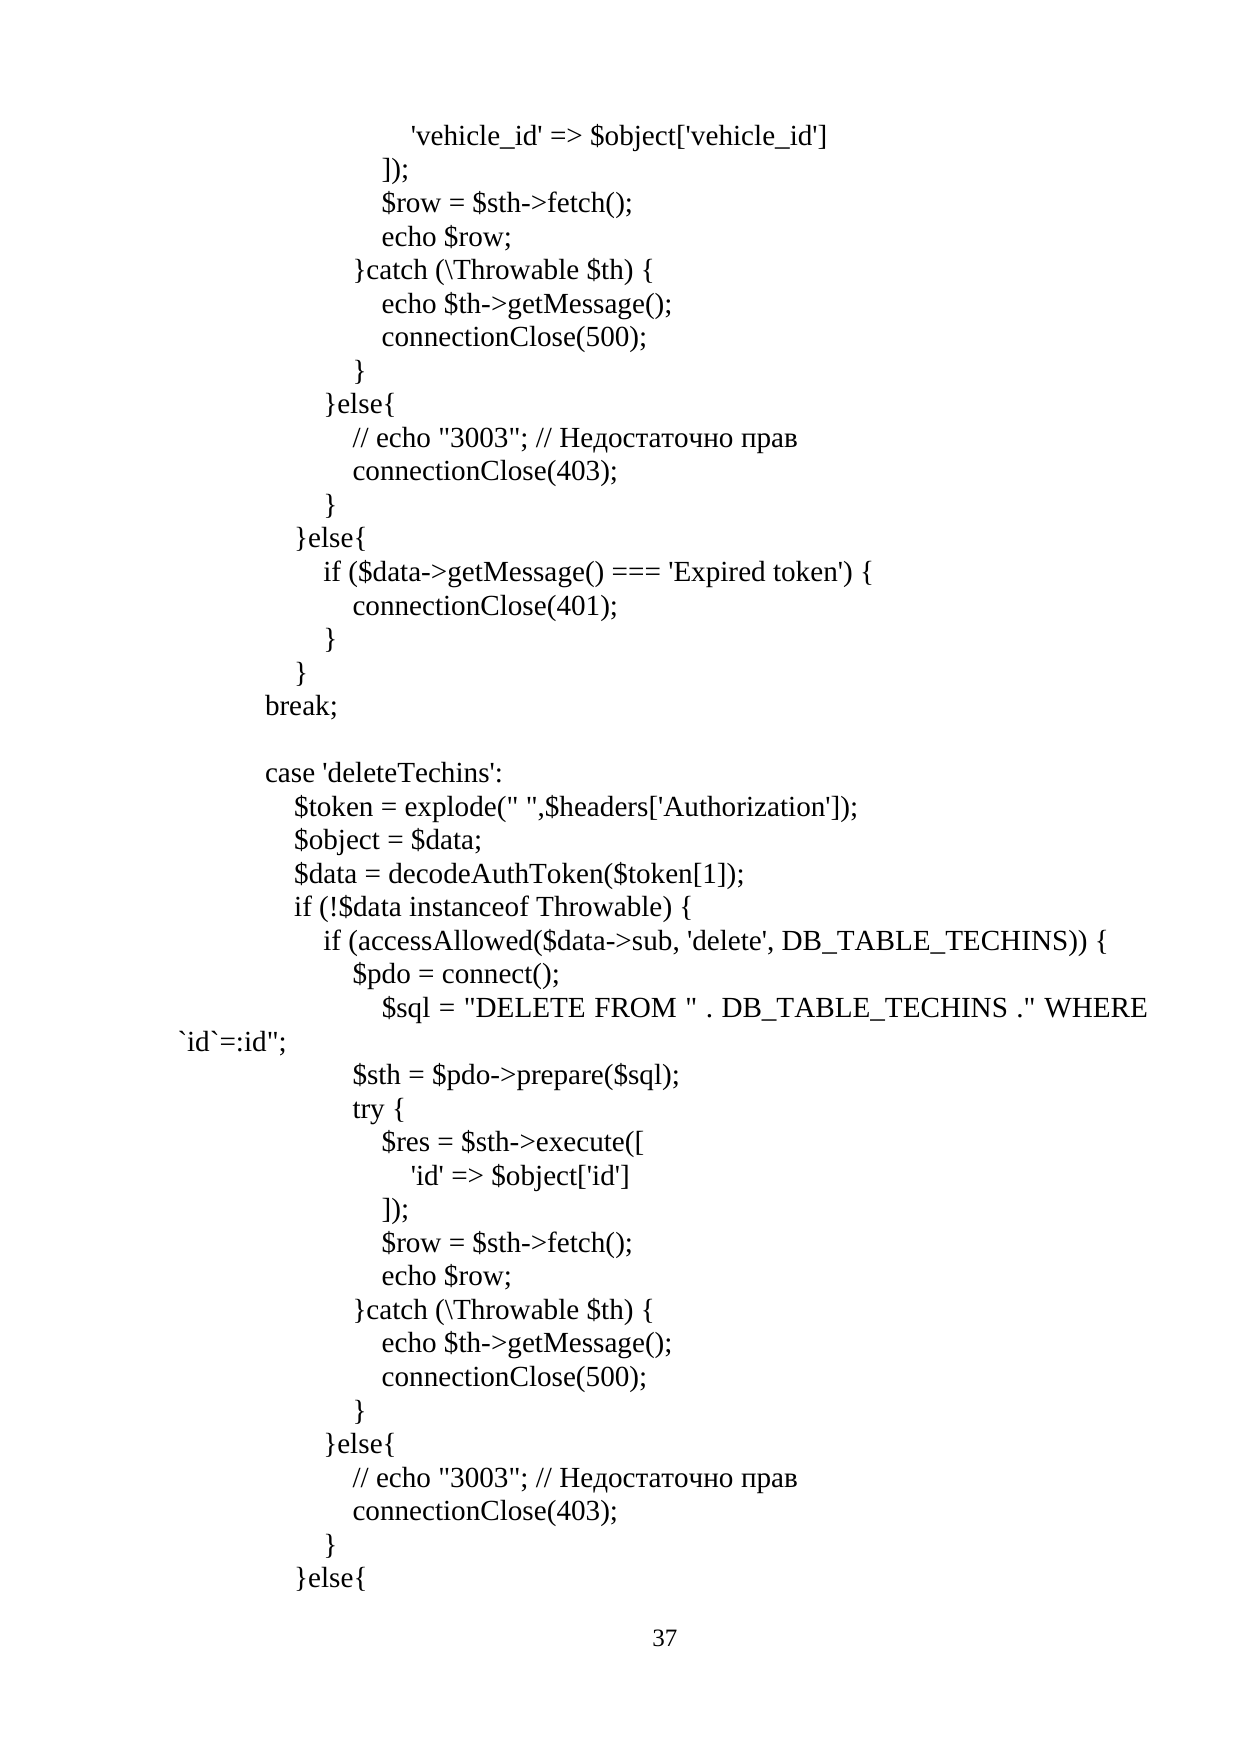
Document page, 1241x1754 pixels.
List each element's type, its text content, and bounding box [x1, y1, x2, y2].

text $res = $sth->execute([ [177, 1124, 1152, 1158]
text $row = $sth->fetch(); [177, 185, 1152, 219]
text if (accessAllowed($data->sub, 'delete', DB_TABLE_TECHINS)) { [177, 923, 1152, 957]
text break; [177, 688, 1152, 722]
text try { [177, 1091, 1152, 1124]
text connectionClose(401); [177, 588, 1152, 621]
text $token = explode(" ",$headers['Authorization']); [177, 789, 1152, 822]
text } [177, 487, 1152, 521]
text $pdo = connect(); [177, 957, 1152, 990]
text $data = decodeAuthToken($token[1]); [177, 856, 1152, 889]
text $sth = $pdo->prepare($sql); [177, 1057, 1152, 1091]
text if (!$data instanceof Throwable) { [177, 889, 1152, 923]
text $row = $sth->fetch(); [177, 1225, 1152, 1258]
text $object = $data; [177, 822, 1152, 856]
text }else{ [177, 1426, 1152, 1460]
text }catch (\Throwable $th) { [177, 1292, 1152, 1326]
text case 'deleteTechins': [177, 755, 1152, 789]
text echo $row; [177, 219, 1152, 252]
text // echo "3003"; // Недостаточно прав [177, 420, 1152, 453]
text } [177, 1393, 1152, 1426]
text } [177, 621, 1152, 655]
text }else{ [177, 386, 1152, 420]
text echo $th->getMessage(); [177, 1326, 1152, 1359]
text connectionClose(500); [177, 1359, 1152, 1393]
text connectionClose(500); [177, 319, 1152, 353]
text if ($data->getMessage() === 'Expired token') { [177, 554, 1152, 588]
text ]); [177, 1191, 1152, 1225]
text } [177, 353, 1152, 386]
text // echo "3003"; // Недостаточно прав [177, 1460, 1152, 1493]
text $sql = "DELETE FROM " . DB_TABLE_TECHINS ." WHERE `id`=:id"; [177, 990, 1152, 1057]
text 'vehicle_id' => $object['vehicle_id'] [177, 118, 1152, 152]
text }catch (\Throwable $th) { [177, 252, 1152, 286]
text connectionClose(403); [177, 453, 1152, 487]
text echo $row; [177, 1258, 1152, 1292]
text }else{ [177, 521, 1152, 554]
text echo $th->getMessage(); [177, 286, 1152, 319]
text } [177, 1527, 1152, 1560]
text }else{ [177, 1560, 1152, 1594]
text 'id' => $object['id'] [177, 1158, 1152, 1191]
text ]); [177, 152, 1152, 185]
text } [177, 655, 1152, 688]
text connectionClose(403); [177, 1493, 1152, 1527]
